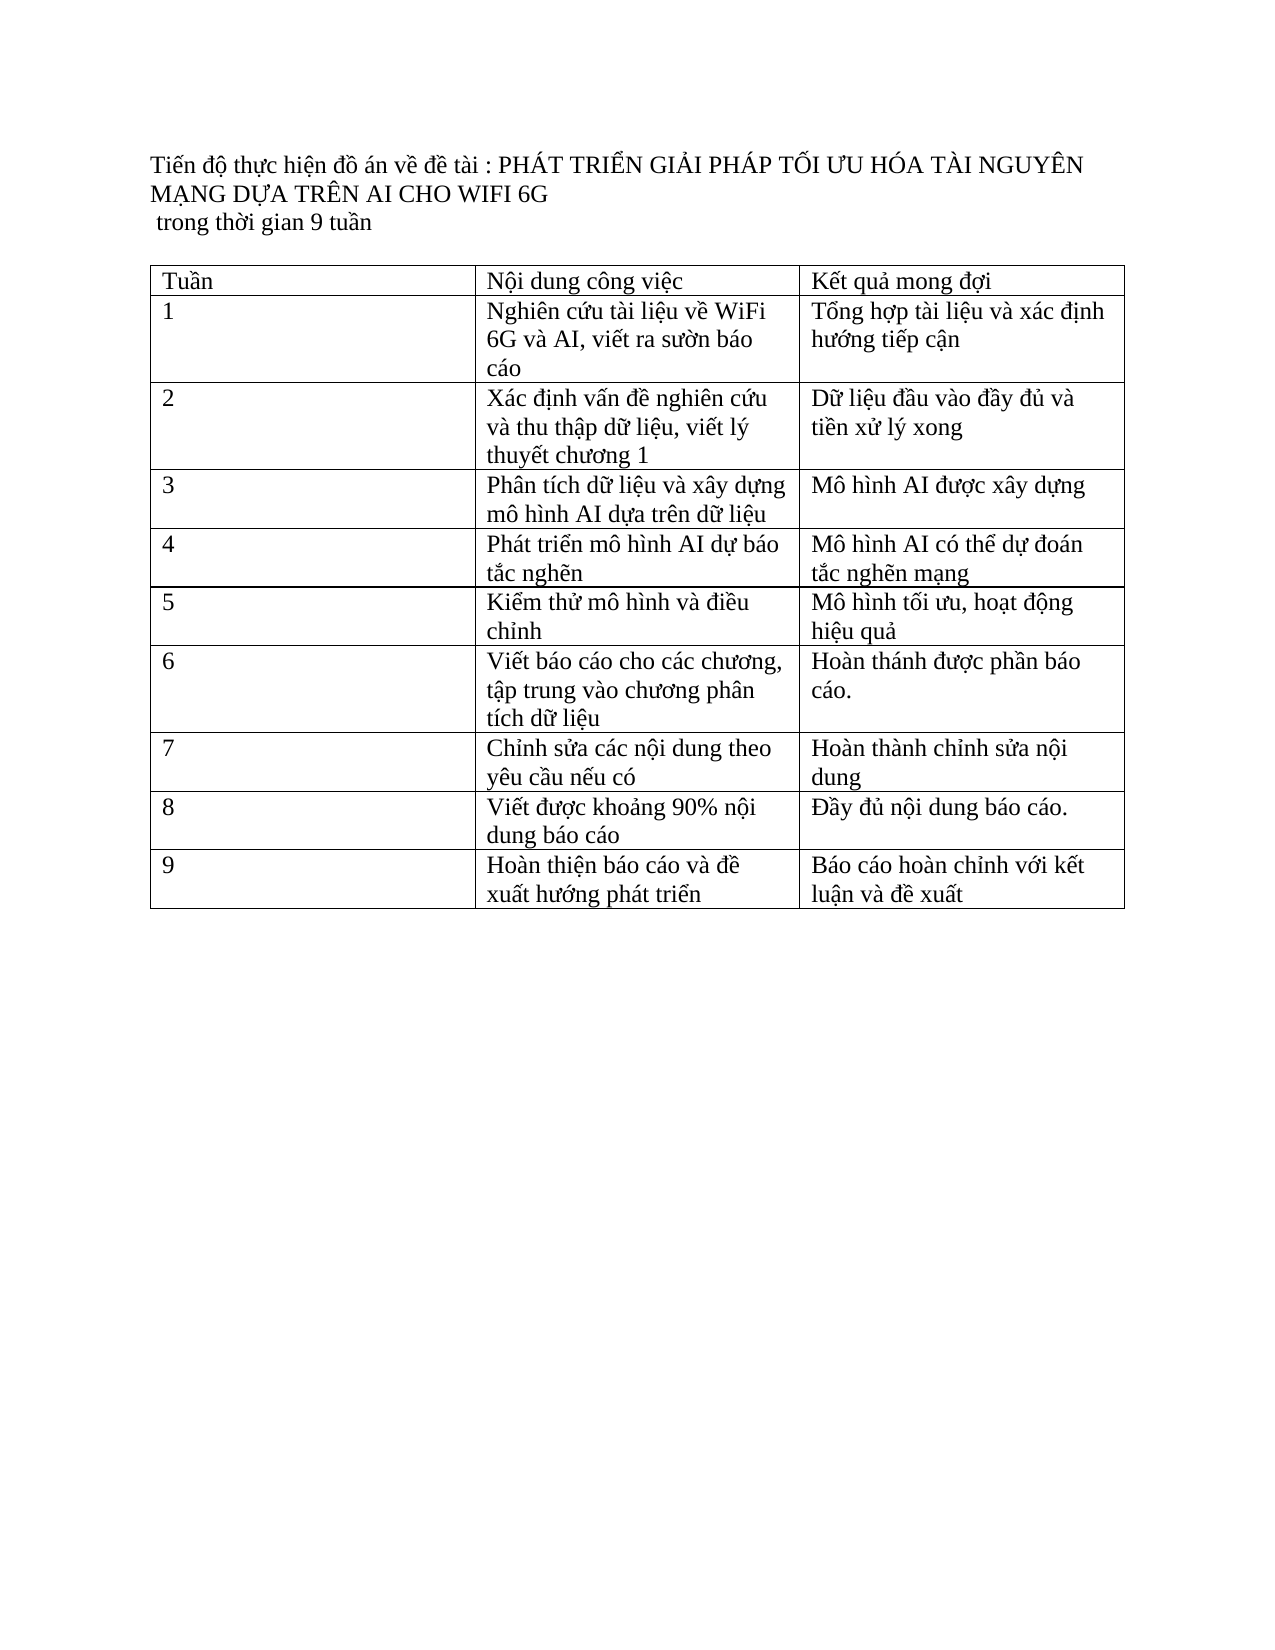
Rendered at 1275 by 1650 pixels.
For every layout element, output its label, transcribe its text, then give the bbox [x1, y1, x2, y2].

table_header Nội dung công việc [476, 266, 799, 295]
table_cell 7 [151, 733, 475, 791]
table_cell Hoàn thiện báo cáo và đề xuất hướng phát triển [476, 850, 799, 908]
table_cell Báo cáo hoàn chỉnh với kết luận và đề xuất [800, 850, 1124, 908]
text trong thời gian 9 tuần [150, 207, 1125, 236]
table_cell 9 [151, 850, 475, 908]
table_cell Mô hình AI có thể dự đoán tắc nghẽn mạng [800, 529, 1124, 586]
table_cell Chỉnh sửa các nội dung theo yêu cầu nếu có [476, 733, 799, 791]
table_header Kết quả mong đợi [800, 266, 1124, 295]
table_cell Tổng hợp tài liệu và xác định hướng tiếp cận [800, 296, 1124, 382]
table_cell 4 [151, 529, 475, 586]
table_cell Dữ liệu đầu vào đầy đủ và tiền xử lý xong [800, 383, 1124, 469]
table_cell 6 [151, 646, 475, 732]
table_cell 3 [151, 470, 475, 528]
table_header Tuần [151, 266, 475, 295]
table_cell Nghiên cứu tài liệu về WiFi 6G và AI, viết ra sườn báo cáo [476, 296, 799, 382]
table_cell Mô hình AI được xây dựng [800, 470, 1124, 528]
table_cell Hoàn thánh được phần báo cáo. [800, 646, 1124, 732]
table_cell Viết báo cáo cho các chương, tập trung vào chương phân tích dữ liệu [476, 646, 799, 732]
table_cell 1 [151, 296, 475, 382]
table_cell Kiểm thử mô hình và điều chỉnh [476, 588, 799, 645]
table_cell Phân tích dữ liệu và xây dựng mô hình AI dựa trên dữ liệu [476, 470, 799, 528]
table_cell Đầy đủ nội dung báo cáo. [800, 792, 1124, 849]
table_cell Xác định vấn đề nghiên cứu và thu thập dữ liệu, viết lý thuyết chương 1 [476, 383, 799, 469]
table_cell 8 [151, 792, 475, 849]
table_cell 5 [151, 588, 475, 645]
table_cell Phát triển mô hình AI dự báo tắc nghẽn [476, 529, 799, 586]
table_cell Hoàn thành chỉnh sửa nội dung [800, 733, 1124, 791]
table_cell 2 [151, 383, 475, 469]
text Tiến độ thực hiện đồ án về đề tài : PHÁT TRIỂN GIẢI PHÁP TỐI ƯU HÓA TÀI NGUYÊN MẠNG DỰA TRÊN AI CHO WIFI 6G [150, 150, 1125, 207]
table_cell Mô hình tối ưu, hoạt động hiệu quả [800, 588, 1124, 645]
table_cell Viết được khoảng 90% nội dung báo cáo [476, 792, 799, 849]
